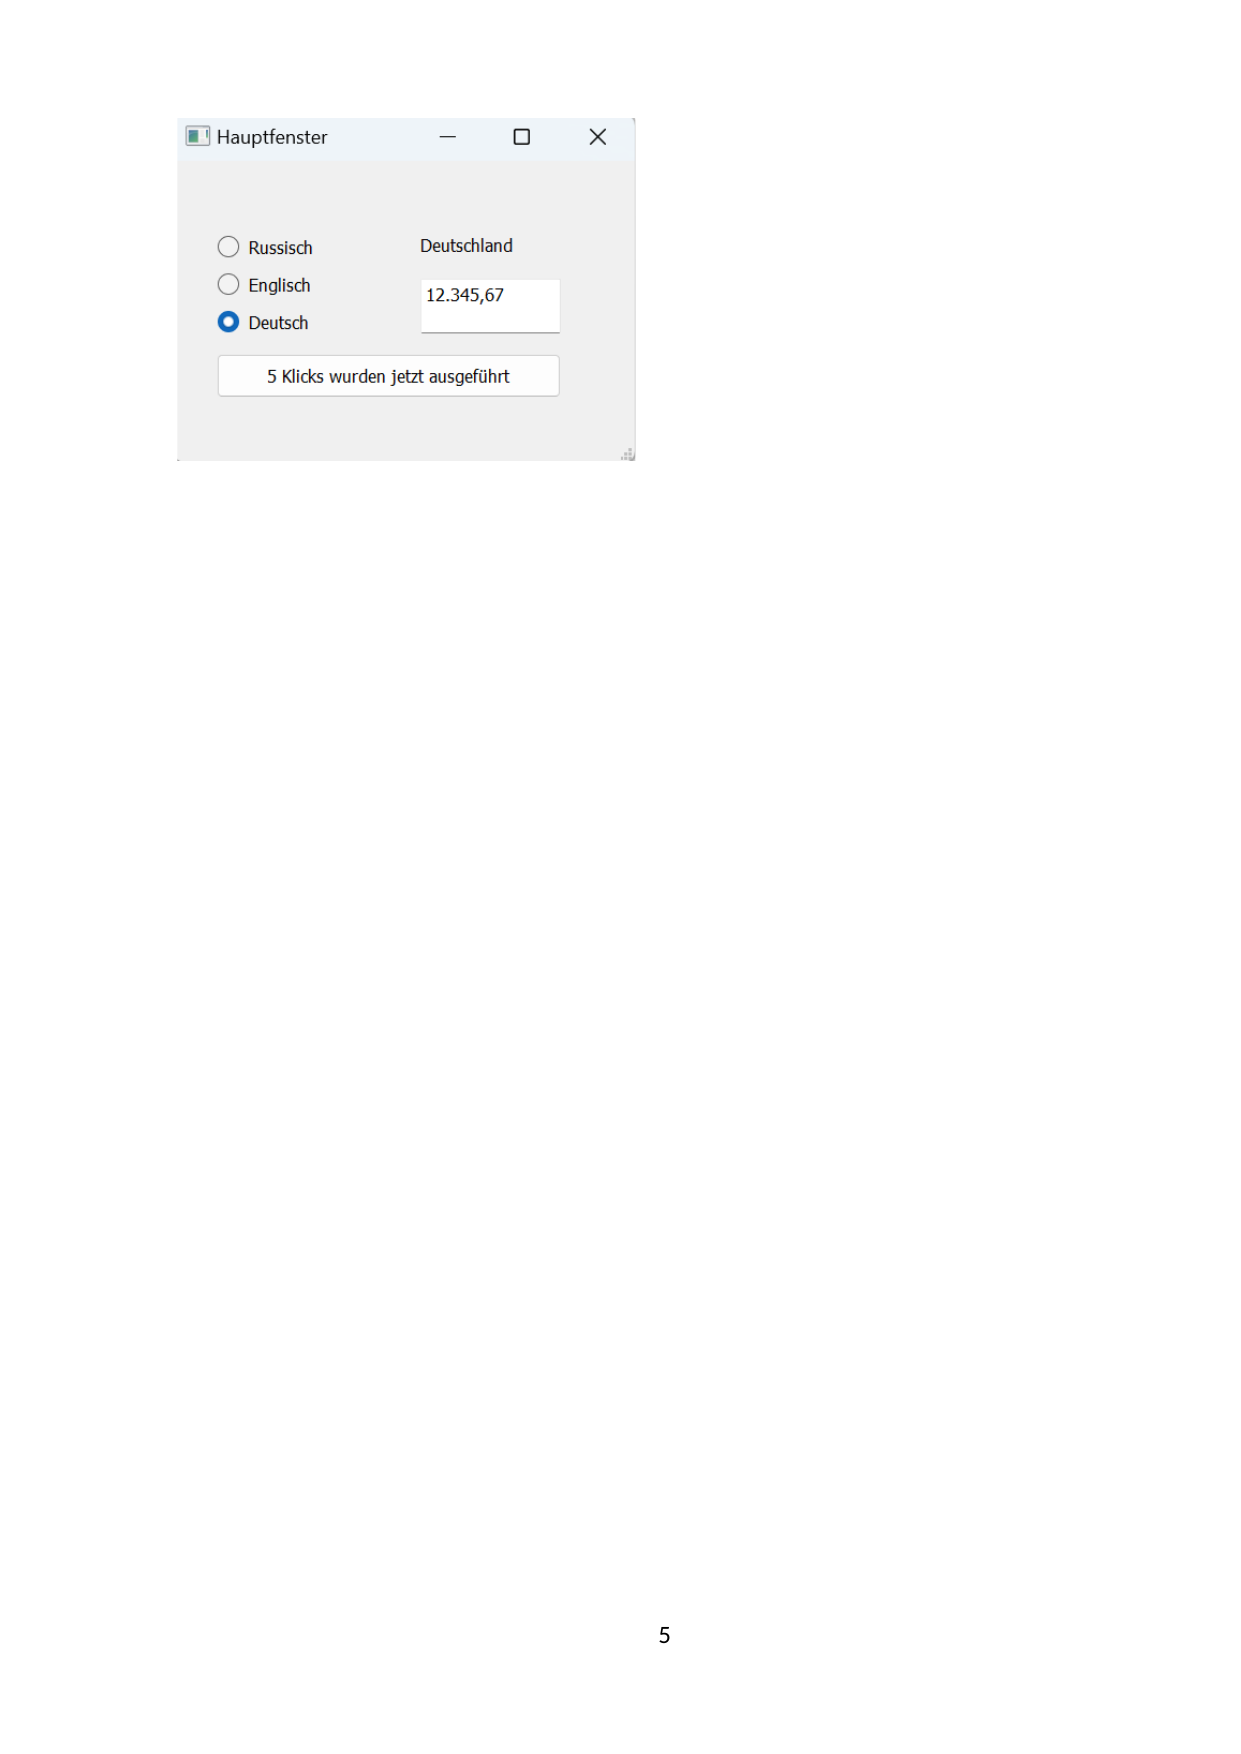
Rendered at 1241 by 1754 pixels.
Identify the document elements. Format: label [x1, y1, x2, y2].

picture [177, 118, 636, 461]
